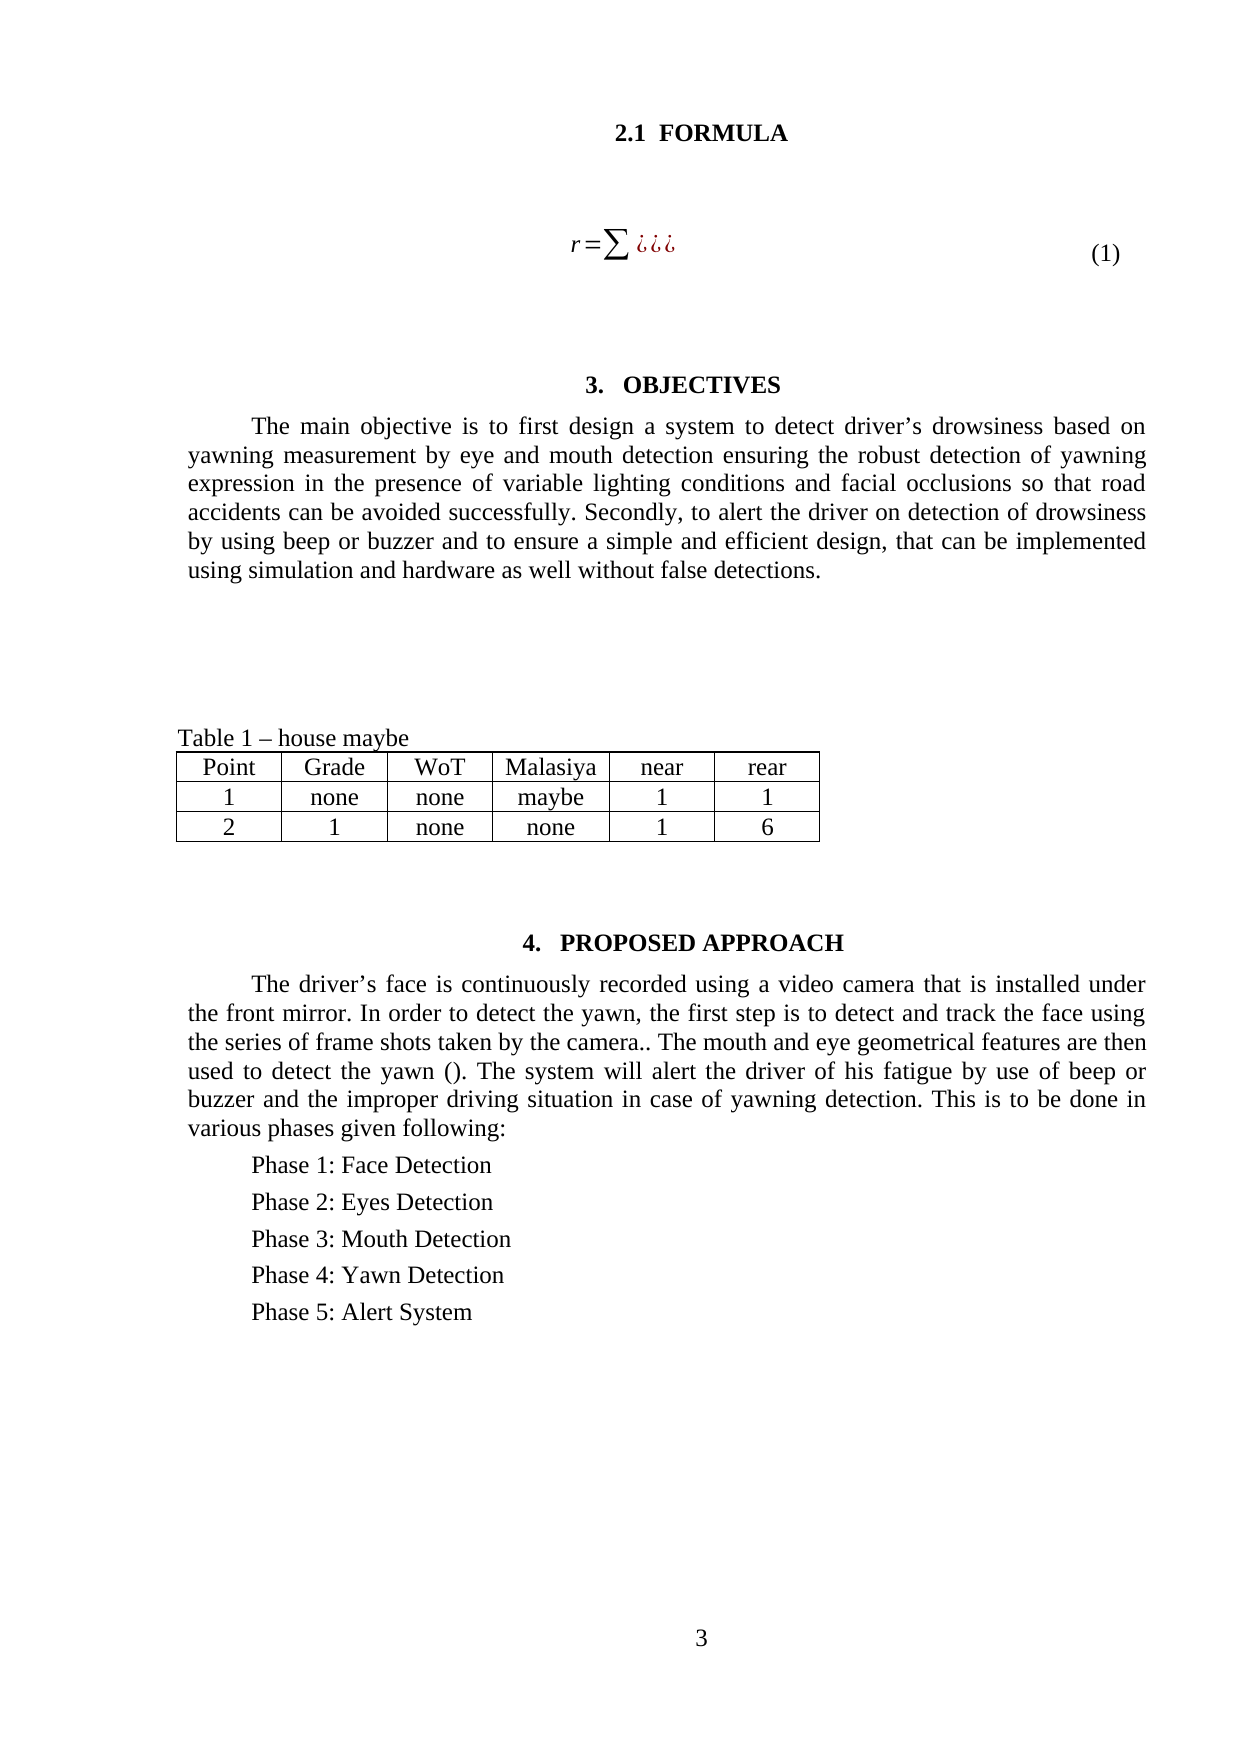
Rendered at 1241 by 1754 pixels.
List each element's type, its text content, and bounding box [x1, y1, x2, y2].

table_cell 1 [610, 782, 714, 811]
table_header Grade [282, 753, 387, 781]
table_cell 1 [177, 782, 281, 811]
table_cell 2 [177, 812, 281, 841]
subtitle FORMULA [251, 118, 1152, 147]
subtitle OBJECTIVES [215, 370, 1152, 399]
table_cell 1 [282, 812, 387, 841]
text The driver’s face is continuously recorded using a video camera that is installed under the front mirror. In order to detect the yawn, the first step is to detect and track the face using the series of frame shots taken by the camera.. The mouth and eye geometrical features are then used to detect the yawn (Figure 1 – Block Diagram). The system will alert the driver of his fatigue by use of beep or buzzer and the improper driving situation in case of yawning detection. This is to be done in various phases given following: [188, 969, 1147, 1142]
table_cell 1 [715, 782, 819, 811]
text Phase 4: Yawn Detection [188, 1260, 1147, 1289]
table_cell 1 [610, 812, 714, 841]
text Phase 2: Eyes Detection [188, 1187, 1147, 1216]
text Phase 5: Alert System [188, 1297, 1147, 1326]
text Phase 1: Face Detection [188, 1150, 1147, 1179]
table_header [177, 184, 1069, 320]
table_cell none [388, 782, 492, 811]
subtitle PROPOSED APPROACH [215, 928, 1152, 957]
text Table 1 – house maybe [177, 723, 1152, 751]
table_header near [610, 753, 714, 781]
table_header Point [177, 753, 281, 781]
table_header WoT [388, 753, 492, 781]
table_cell none [493, 812, 609, 841]
table_header rear [715, 753, 819, 781]
text The main objective is to first design a system to detect driver’s drowsiness based on yawning measurement by eye and mouth detection ensuring the robust detection of yawning expression in the presence of variable lighting conditions and facial occlusions so that road accidents can be avoided successfully. Secondly, to alert the driver on detection of drowsiness by using beep or buzzer and to ensure a simple and efficient design, that can be implemented using simulation and hardware as well without false detections. [188, 411, 1147, 583]
table_cell 6 [715, 812, 819, 841]
table_cell none [282, 782, 387, 811]
text Phase 3: Mouth Detection [188, 1224, 1147, 1252]
table_header (1) [1069, 184, 1143, 320]
table_header Malasiya [493, 753, 609, 781]
table_cell maybe [493, 782, 609, 811]
table_cell none [388, 812, 492, 841]
